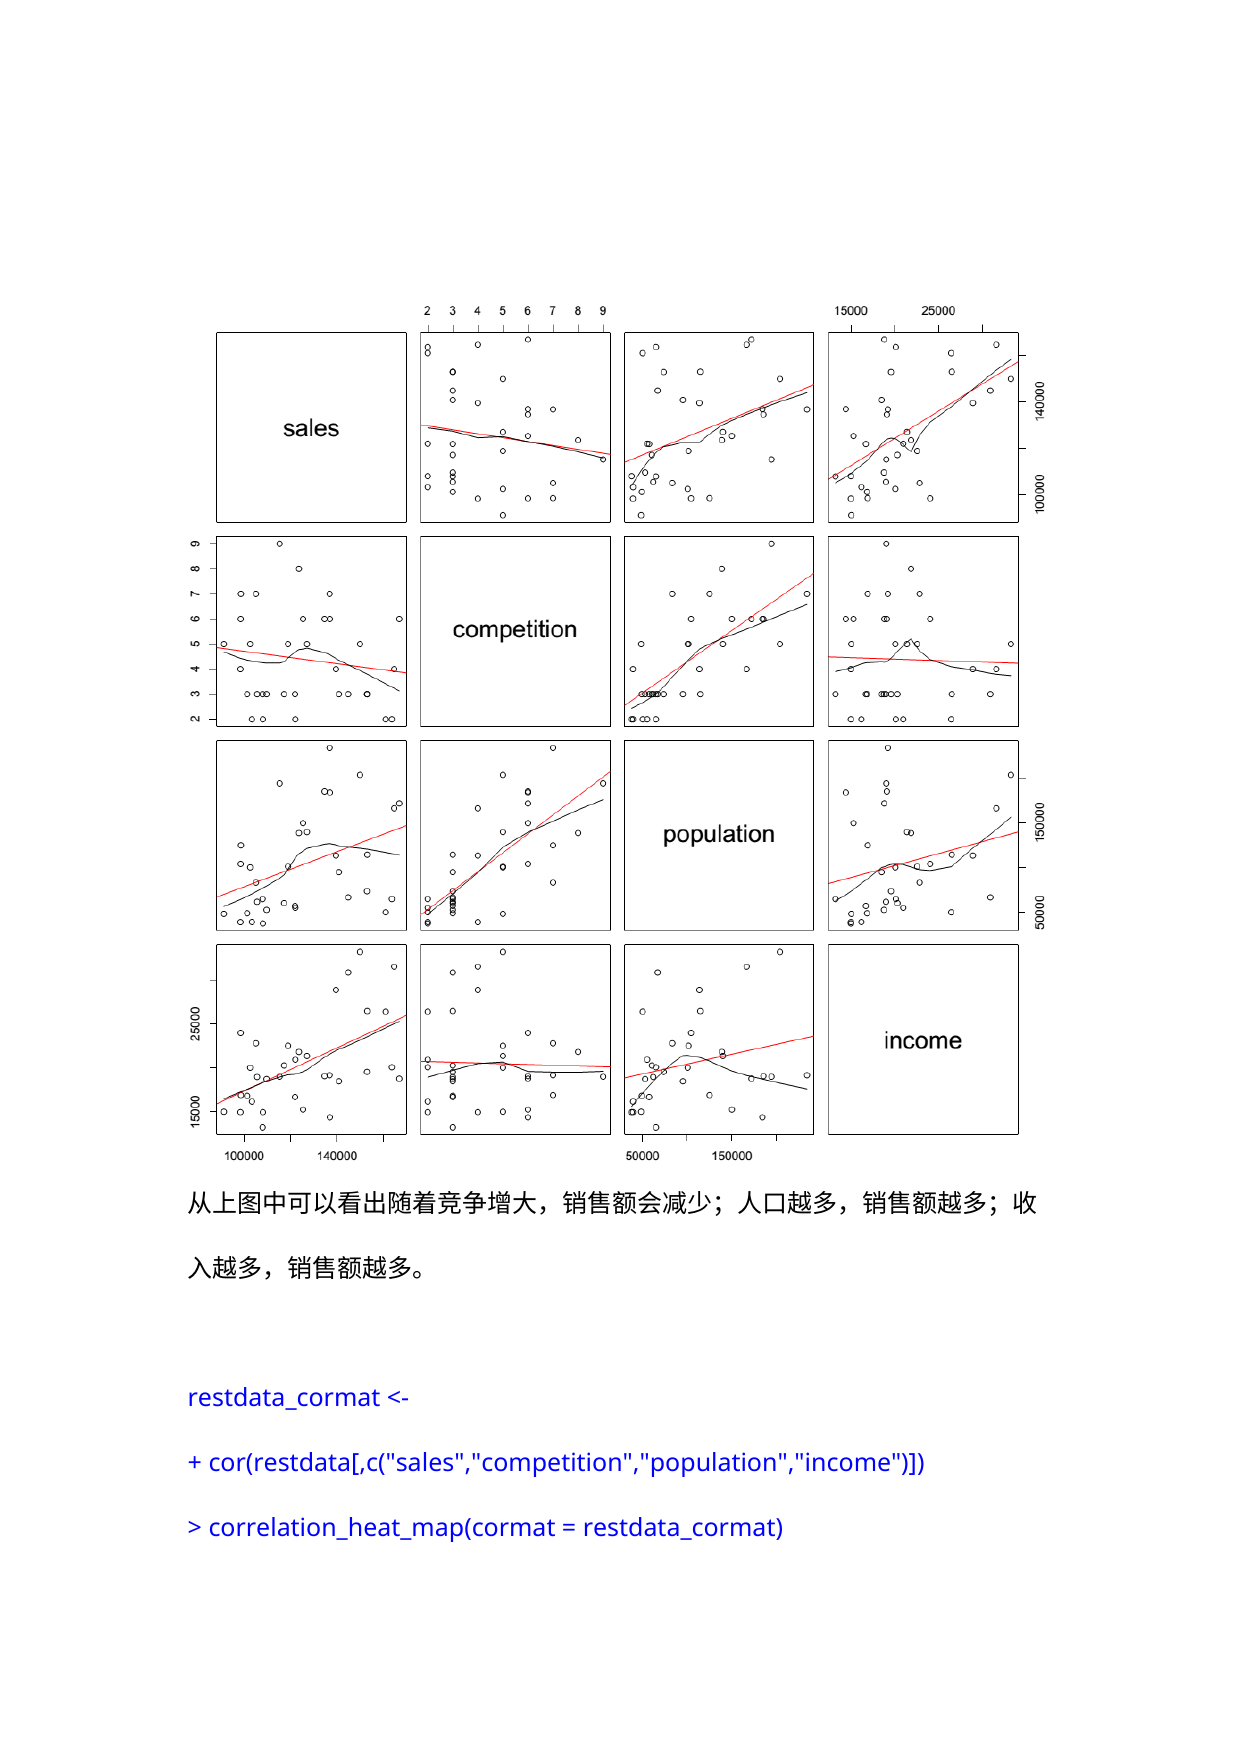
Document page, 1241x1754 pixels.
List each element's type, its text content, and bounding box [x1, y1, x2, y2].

picture [187, 292, 1053, 1166]
text + cor(restdata[,c("sales","competition","population","income")]) [187, 1429, 1053, 1494]
text restdata_cormat <- [187, 1364, 1053, 1429]
text 从上图中可以看出随着竞争增大，销售额会减少；人口越多，销售额越多；收入越多，销售额越多。 [187, 1169, 1053, 1299]
text > correlation_heat_map(cormat = restdata_cormat) [187, 1494, 1053, 1559]
